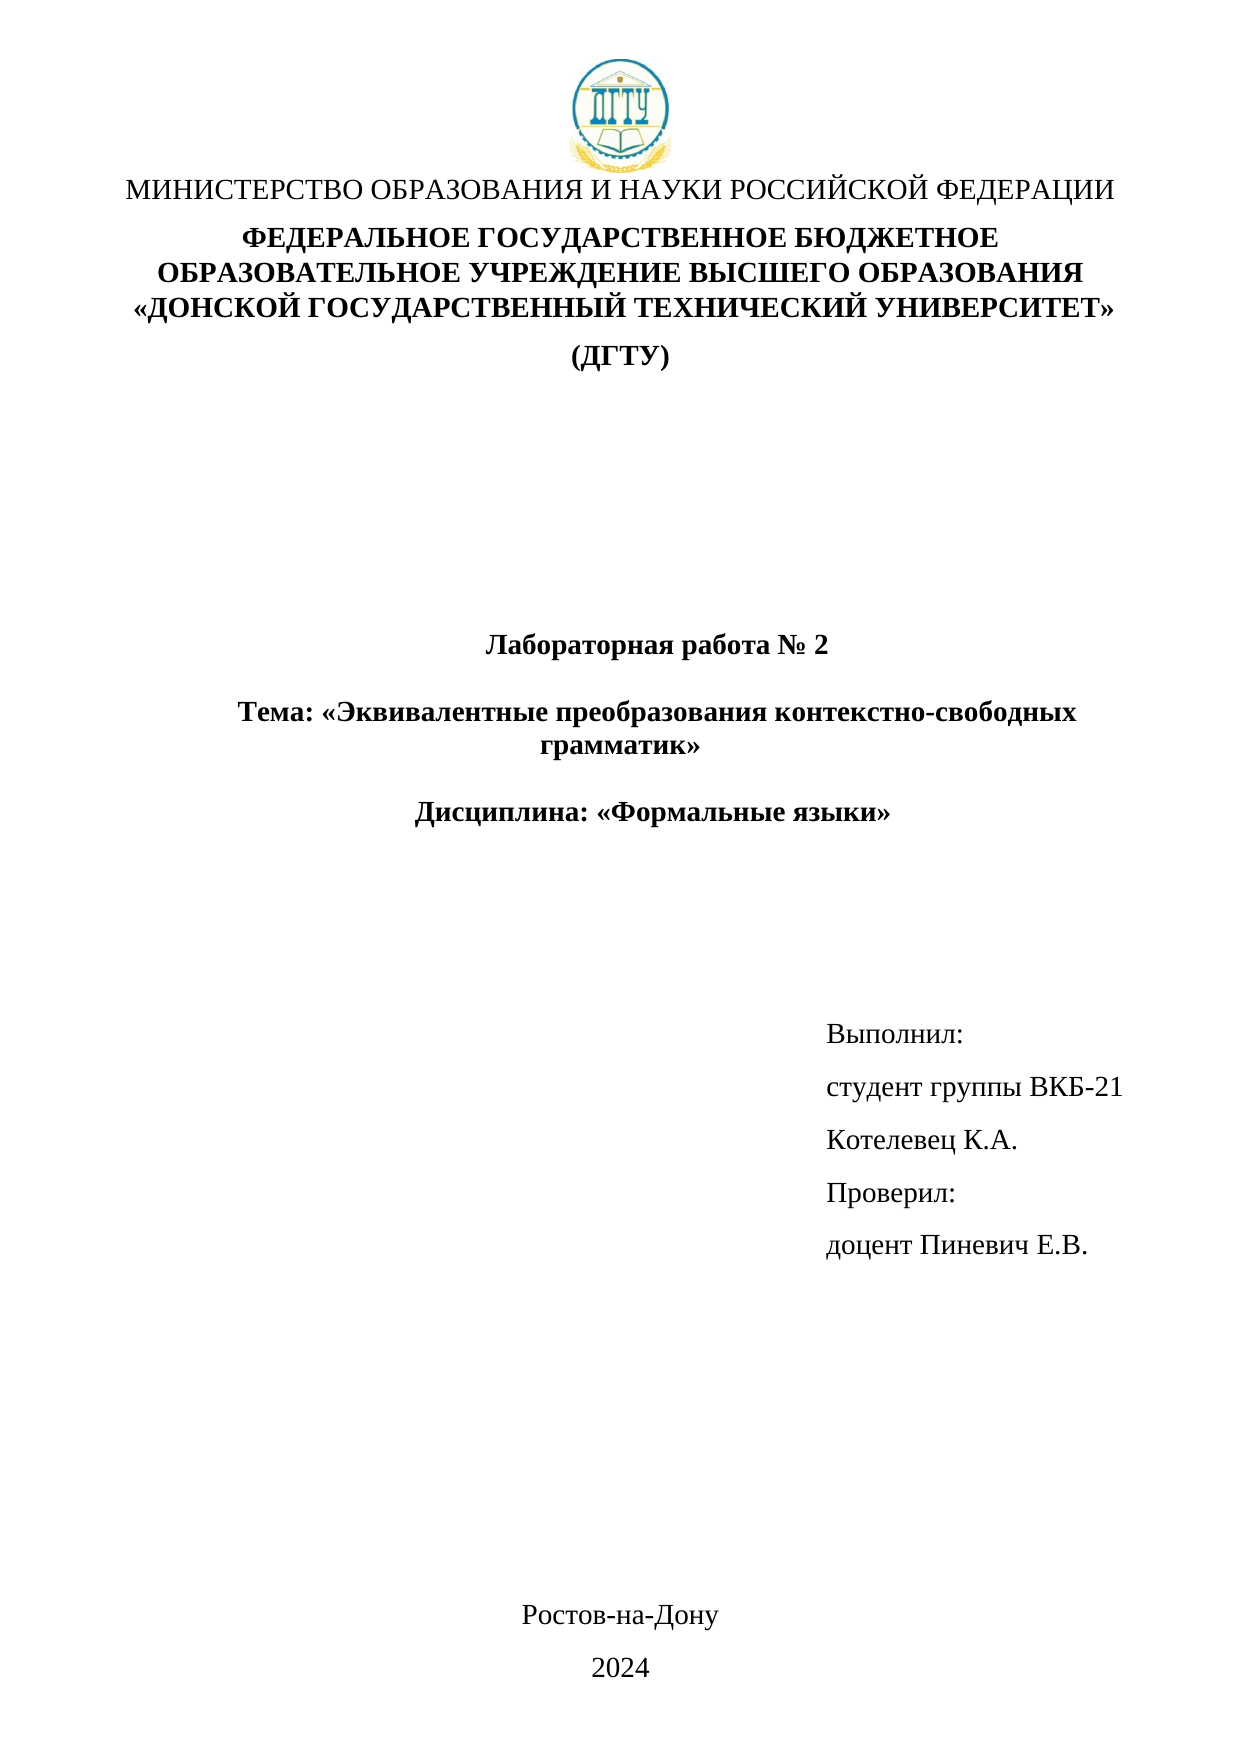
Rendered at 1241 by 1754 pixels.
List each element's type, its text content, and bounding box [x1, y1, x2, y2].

text Ростов-на-Дону [89, 1597, 1152, 1631]
text Тема: «Эквивалентные преобразования контекстно-свободных грамматик» [89, 694, 1152, 761]
text Лабораторная работа № 2 [89, 627, 1152, 660]
text студент группы ВКБ-21 [826, 1069, 1152, 1103]
text Дисциплина: «Формальные языки» [89, 794, 1152, 828]
text Выполнил: [826, 1016, 1152, 1050]
text ФЕДЕРАЛЬНОЕ ГОСУДАРСТВЕННОЕ БЮДЖЕТНОЕ ОБРАЗОВАТЕЛЬНОЕ УЧРЕЖДЕНИЕ ВЫСШЕГО ОБРАЗОВАНИЯ «ДОНСКОЙ ГОСУДАРСТВЕННЫЙ ТЕХНИЧЕСКИЙ УНИВЕРСИТЕТ» [89, 220, 1152, 324]
picture [568, 59, 672, 173]
text доцент Пиневич Е.В. [826, 1227, 1152, 1261]
text МИНИСТЕРСТВО ОБРАЗОВАНИЯ И НАУКИ РОССИЙСКОЙ ФЕДЕРАЦИИ [89, 172, 1152, 206]
text 2024 [89, 1650, 1152, 1683]
text Котелевец К.А. [826, 1122, 1152, 1155]
text Проверил: [826, 1175, 1152, 1208]
text (ДГТУ) [89, 338, 1152, 372]
